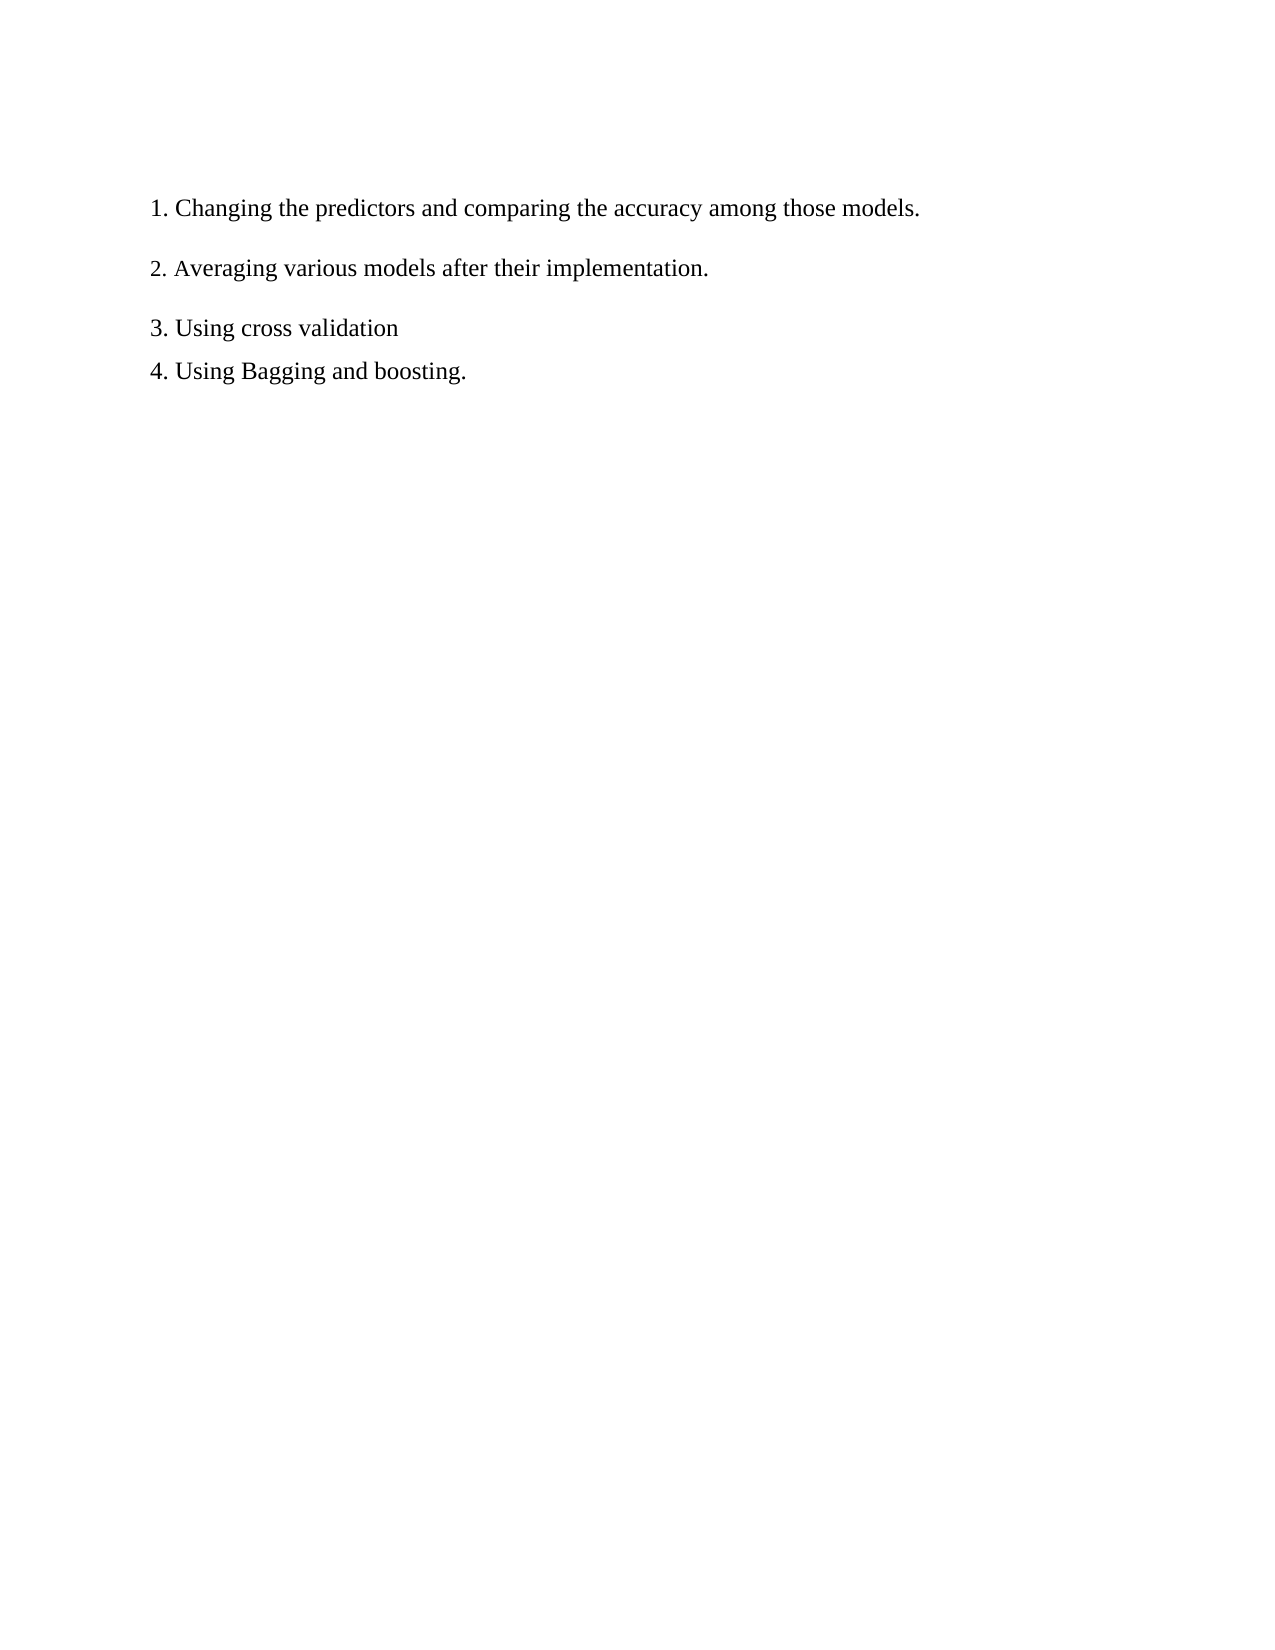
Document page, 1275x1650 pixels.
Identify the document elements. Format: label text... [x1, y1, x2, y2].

text 3. Using cross validation [150, 313, 1125, 341]
text 2. Averaging various models after their implementation. [150, 253, 1125, 282]
text 4. Using Bagging and boosting. [150, 356, 1125, 384]
text 1. Changing the predictors and comparing the accuracy among those models. [150, 193, 1125, 222]
